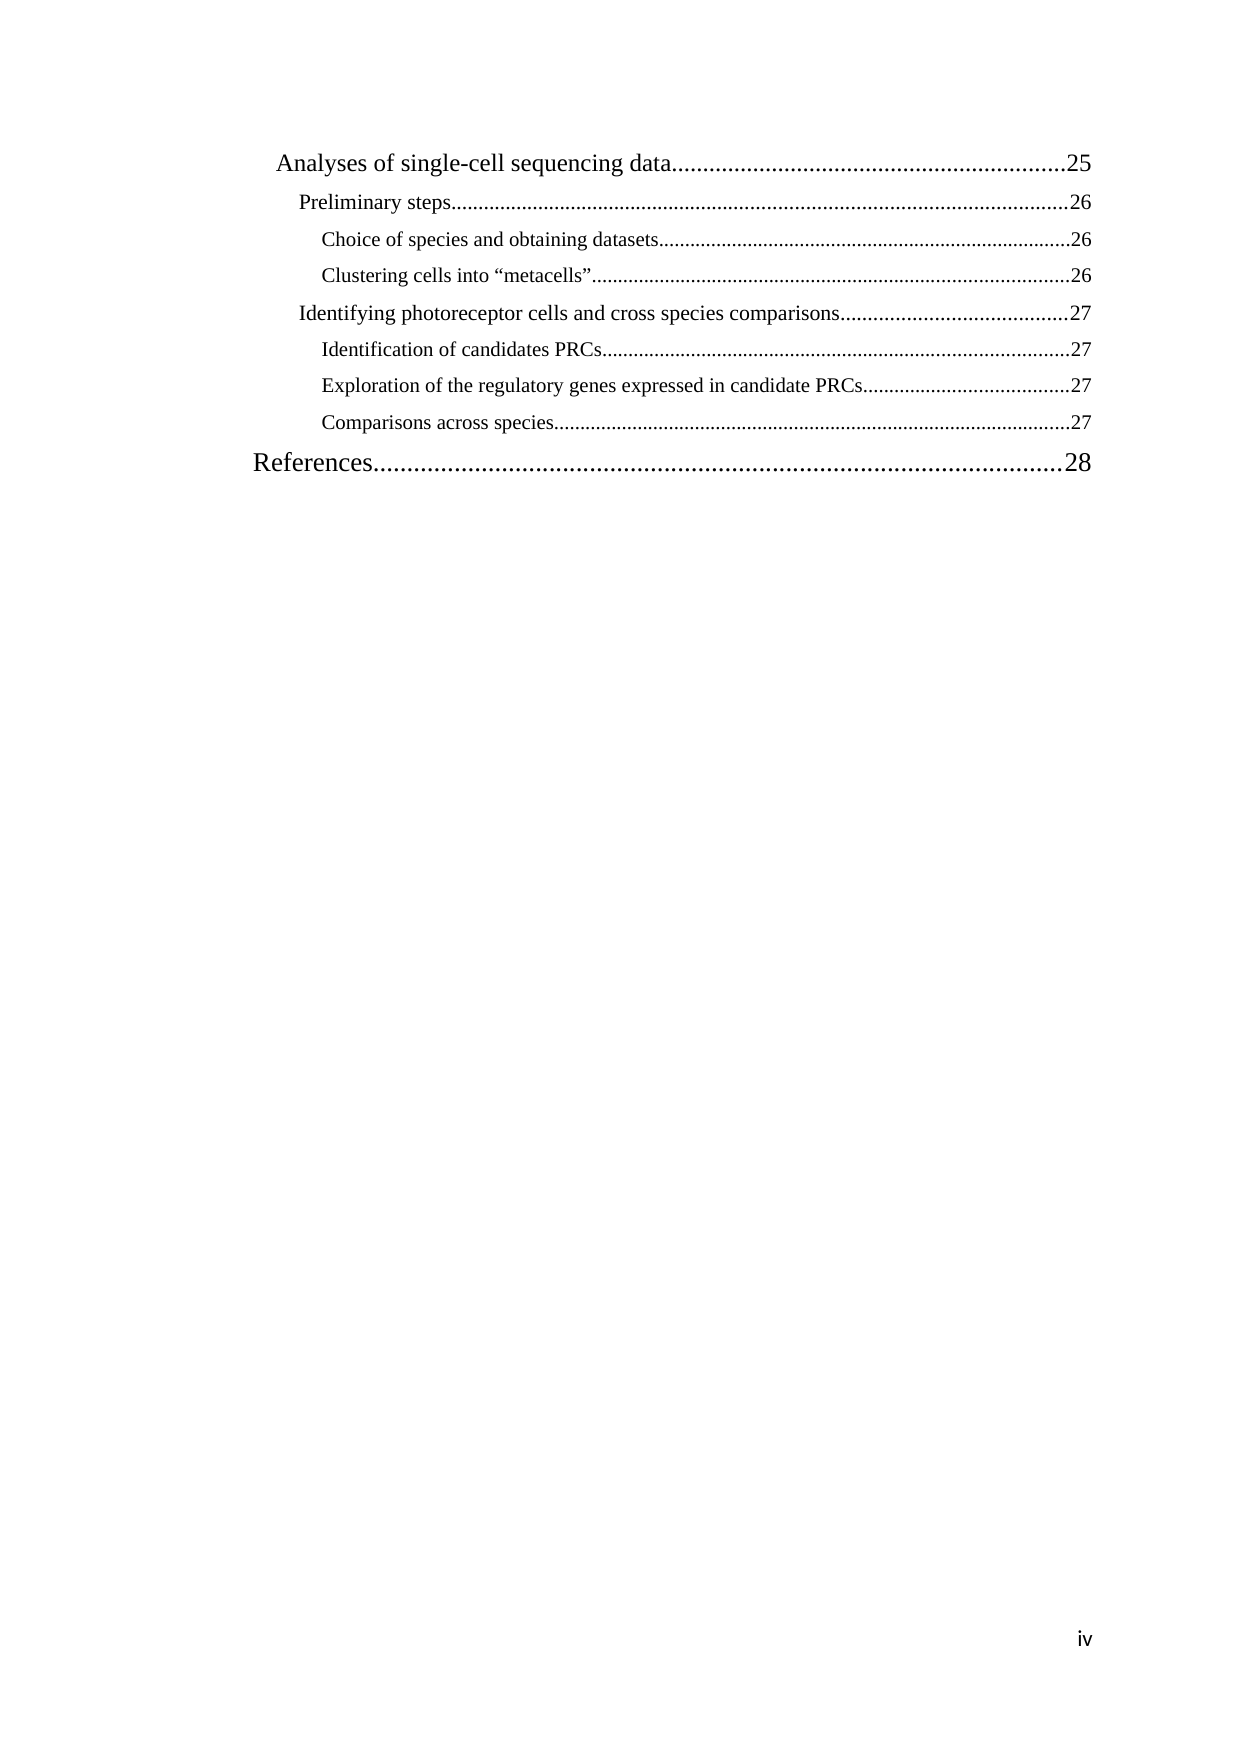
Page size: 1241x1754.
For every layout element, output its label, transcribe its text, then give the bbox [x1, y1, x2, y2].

text Comparisons across species 27 [321, 410, 1092, 434]
text Exploration of the regulatory genes expressed in candidate PRCs 27 [321, 373, 1092, 397]
text Analyses of single-cell sequencing data 25 [276, 148, 1092, 176]
text Choice of species and obtaining datasets 26 [321, 227, 1092, 251]
text Identification of candidates PRCs 27 [321, 337, 1092, 361]
text Identifying photoreceptor cells and cross species comparisons 27 [298, 299, 1092, 325]
text References 28 [253, 446, 1092, 477]
text Clustering cells into “metacells” 26 [321, 263, 1092, 287]
text Preliminary steps 26 [298, 189, 1092, 214]
